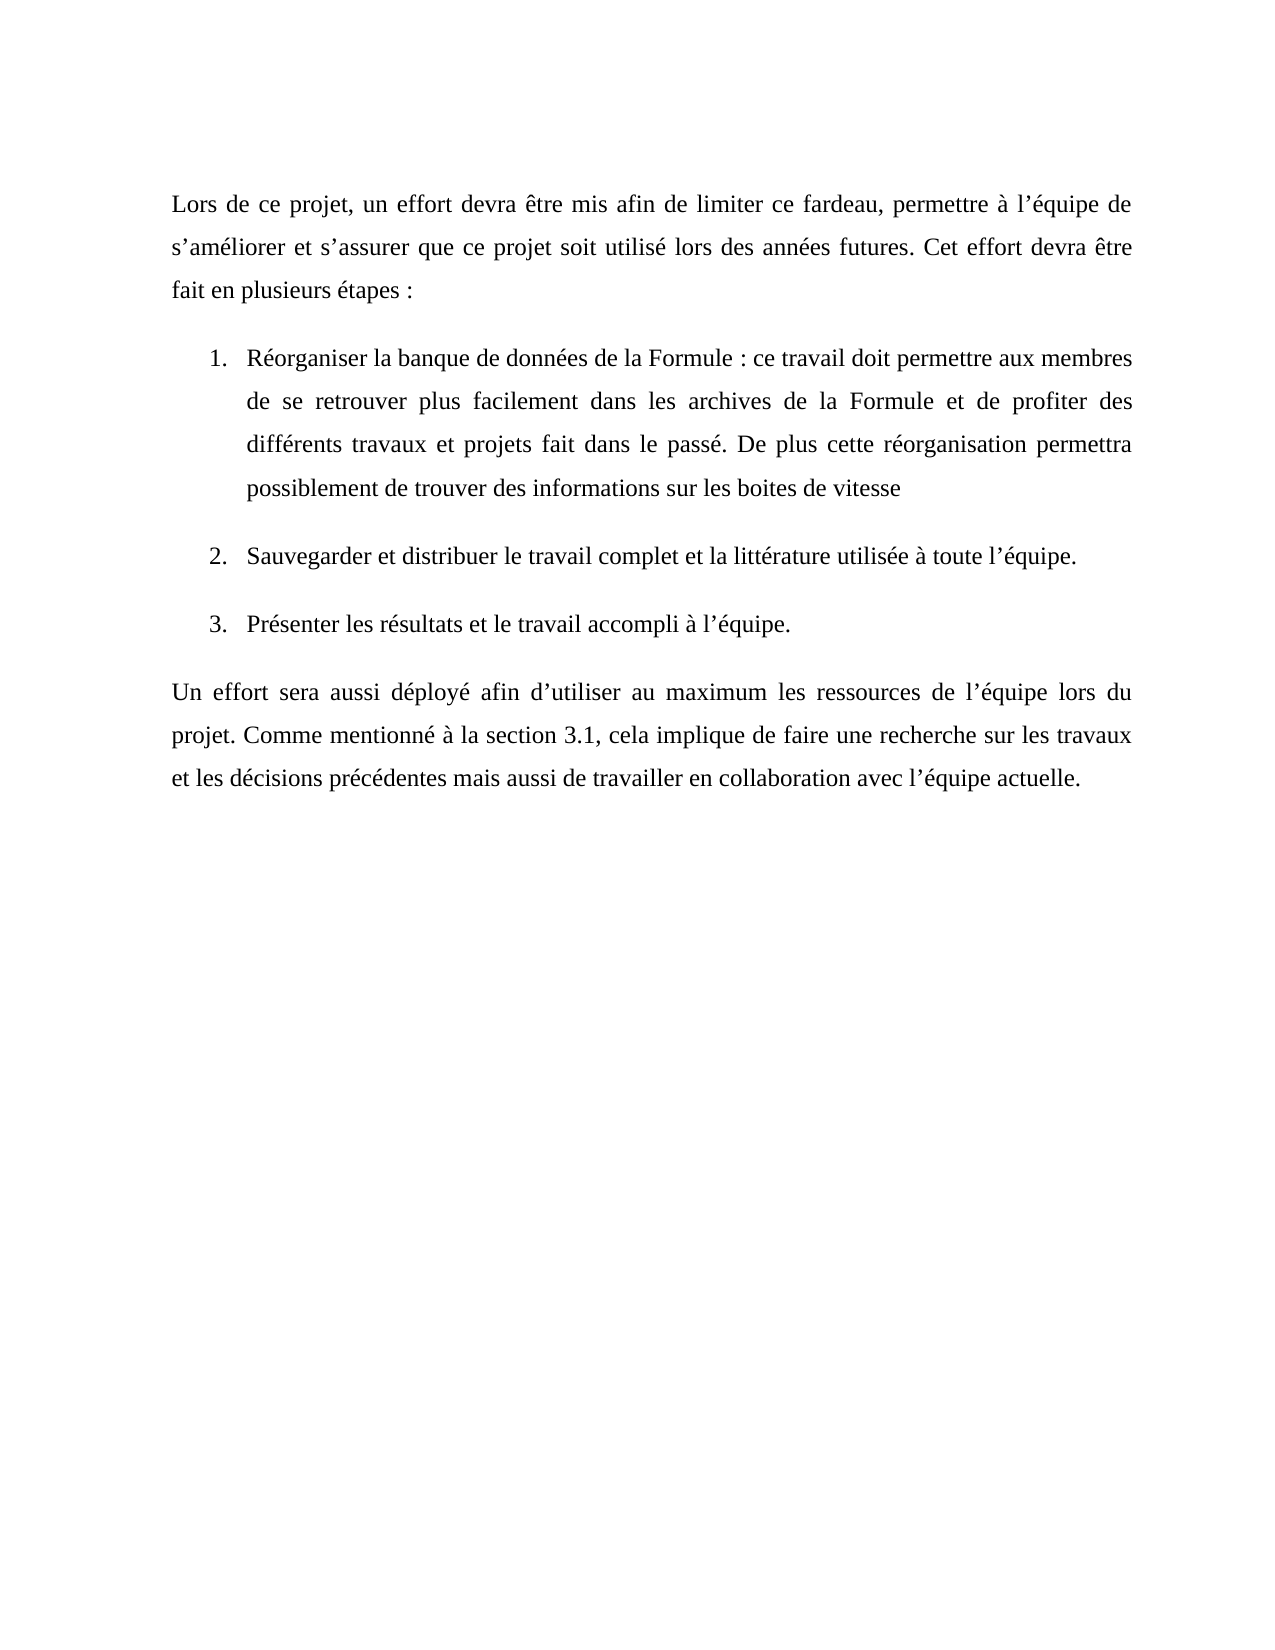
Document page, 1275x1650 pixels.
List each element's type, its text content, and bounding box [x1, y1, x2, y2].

list Présenter les résultats et le travail accompli à l’équipe. [209, 609, 1133, 638]
list Sauvegarder et distribuer le travail complet et la littérature utilisée à toute l’équipe. [209, 541, 1133, 569]
list Réorganiser la banque de données de la Formule : ce travail doit permettre aux membres de se retrouver plus facilement dans les archives de la Formule et de profiter des différents travaux et projets fait dans le passé. De plus cette réorganisation permettra possiblement de trouver des informations sur les boites de vitesse [209, 343, 1133, 501]
text Lors de ce projet, un effort devra être mis afin de limiter ce fardeau, permettre à l’équipe de s’améliorer et s’assurer que ce projet soit utilisé lors des années futures. Cet effort devra être fait en plusieurs étapes : [171, 189, 1133, 304]
text Un effort sera aussi déployé afin d’utiliser au maximum les ressources de l’équipe lors du projet. Comme mentionné à la section 3.1, cela implique de faire une recherche sur les travaux et les décisions précédentes mais aussi de travailler en collaboration avec l’équipe actuelle. [171, 677, 1133, 792]
